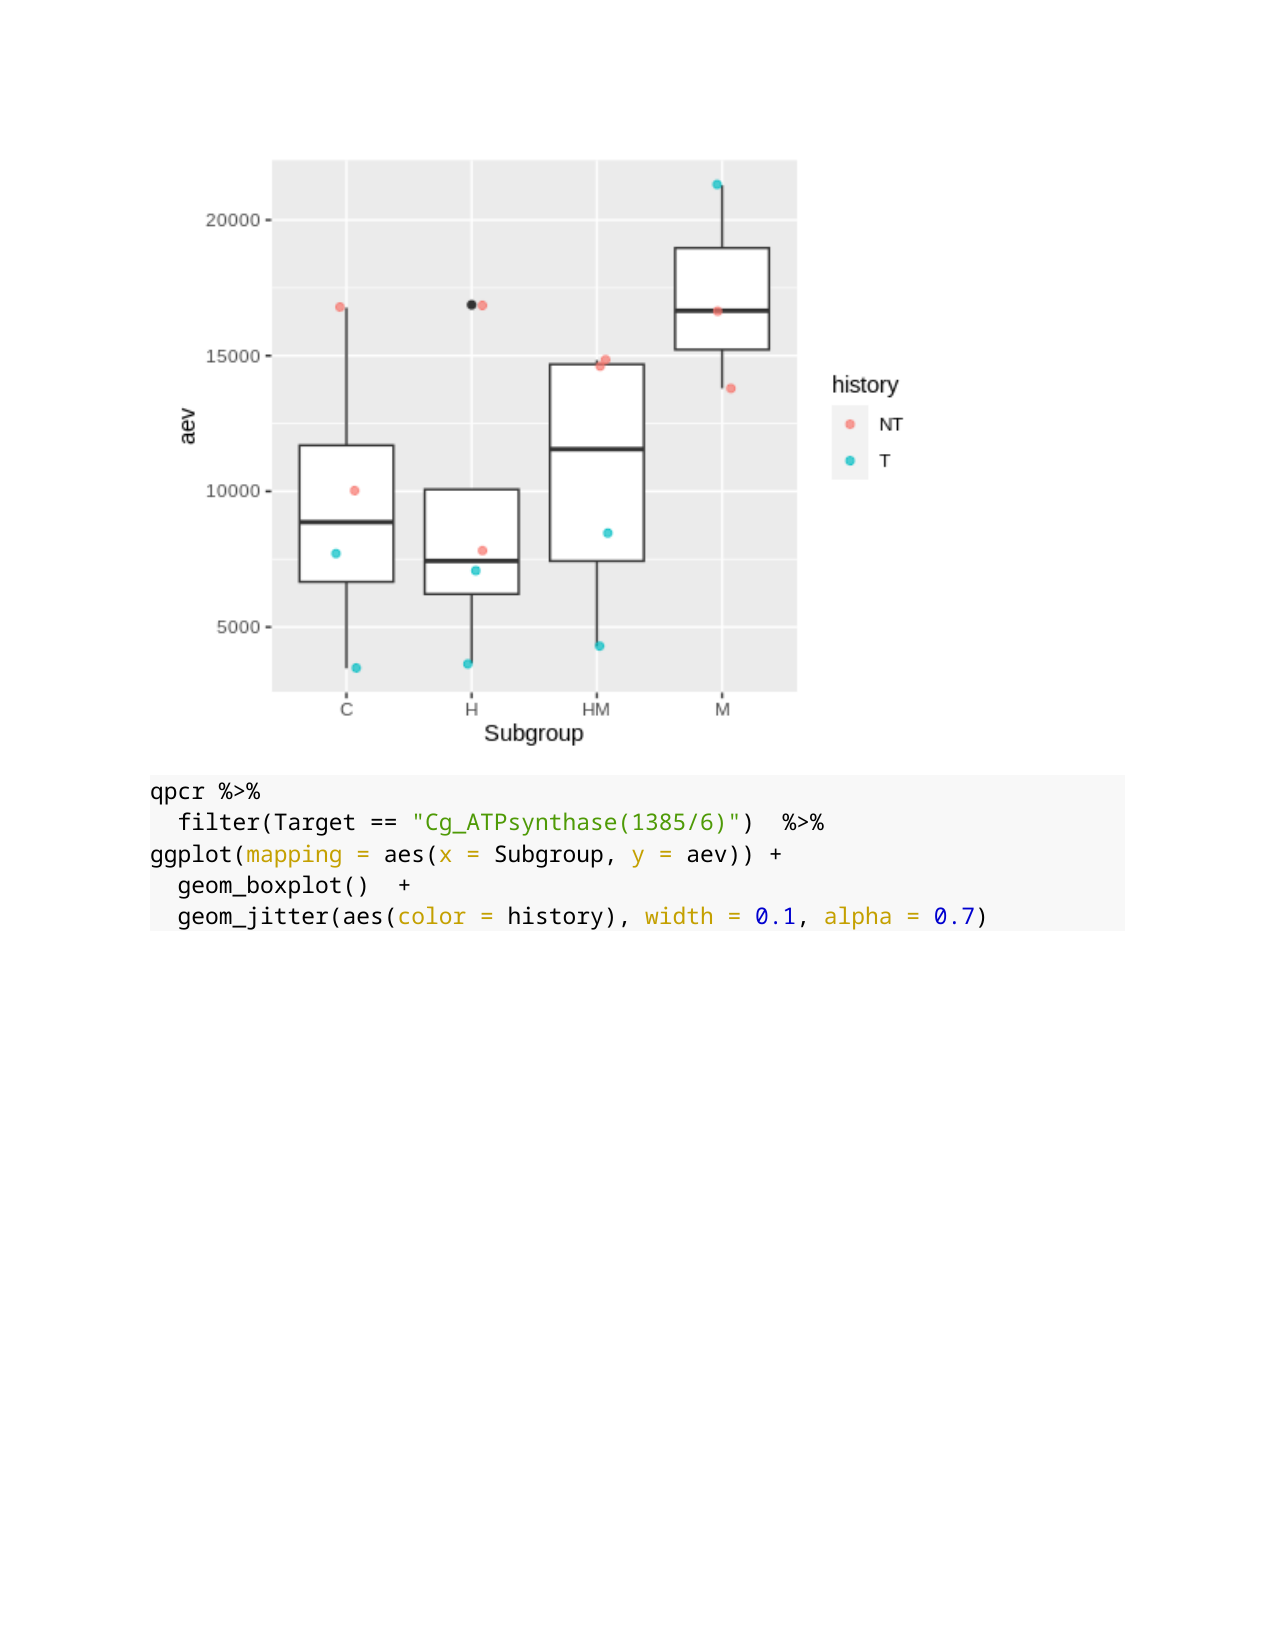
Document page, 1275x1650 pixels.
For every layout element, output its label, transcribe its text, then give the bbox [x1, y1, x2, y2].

text qpcr %>% filter(Target == "Cg_ATPsynthase(1385/6)") %>% ggplot(mapping = aes(x = Subgroup, y = aev)) + geom_boxplot() + geom_jitter(aes(color = history), width = 0.1, alpha = 0.7) [260, 775, 1125, 931]
picture [168, 150, 927, 757]
